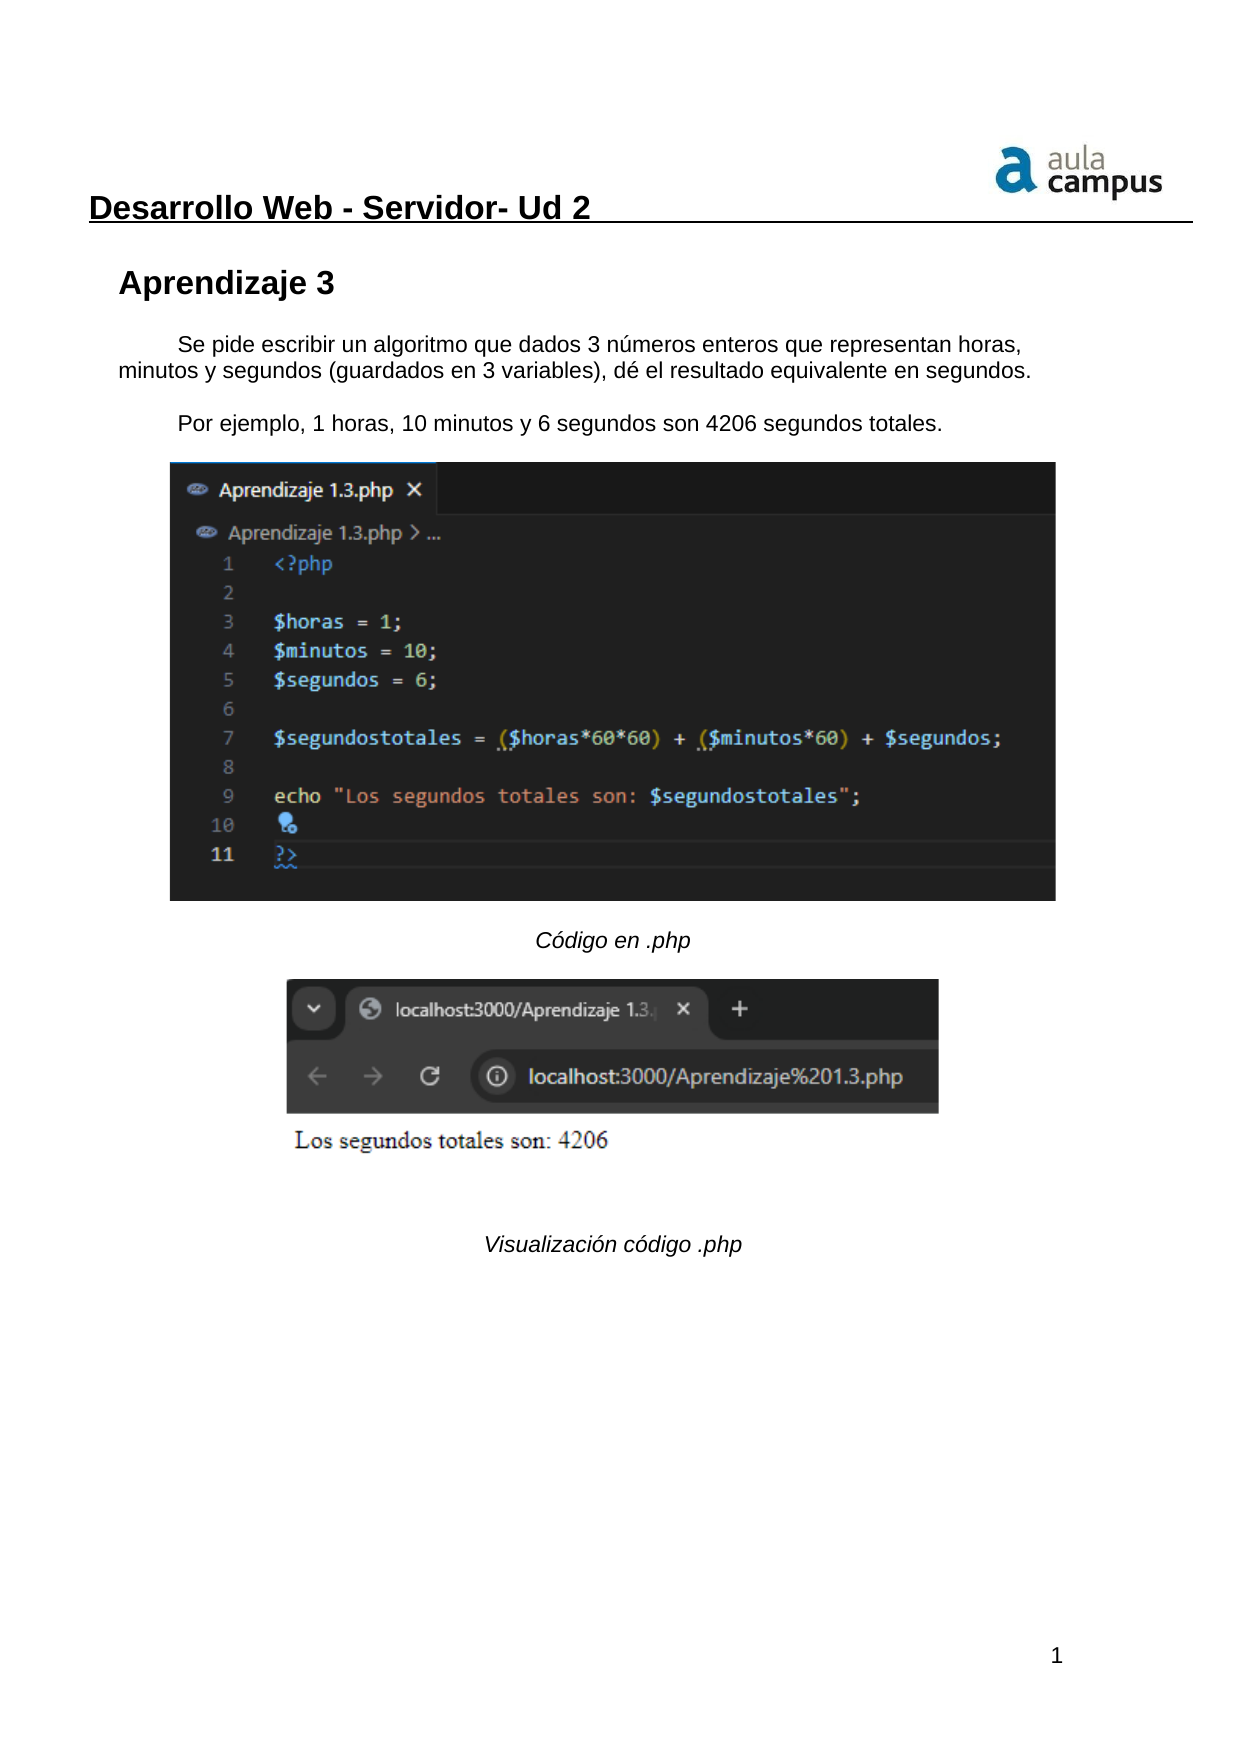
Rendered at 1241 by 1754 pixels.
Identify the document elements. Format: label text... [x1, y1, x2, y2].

picture [286, 979, 939, 1205]
picture [987, 135, 1164, 205]
text Aprendizaje 3 [118, 263, 1107, 302]
list Se pide escribir un algoritmo que dados 3 números enteros que representan horas, minutos y segundos (guardados en 3 variables), dé el resultado equivalente en segundos. [118, 331, 1107, 383]
list Por ejemplo, 1 horas, 10 minutos y 6 segundos son 4206 segundos totales. [118, 410, 1107, 436]
list Visualización código .php [118, 1231, 1107, 1258]
subtitle Desarrollo Web - Servidor- Ud 2 [88, 188, 1063, 221]
picture [169, 462, 1056, 901]
picture [1006, 171, 1021, 183]
list Código en .php [118, 927, 1107, 953]
